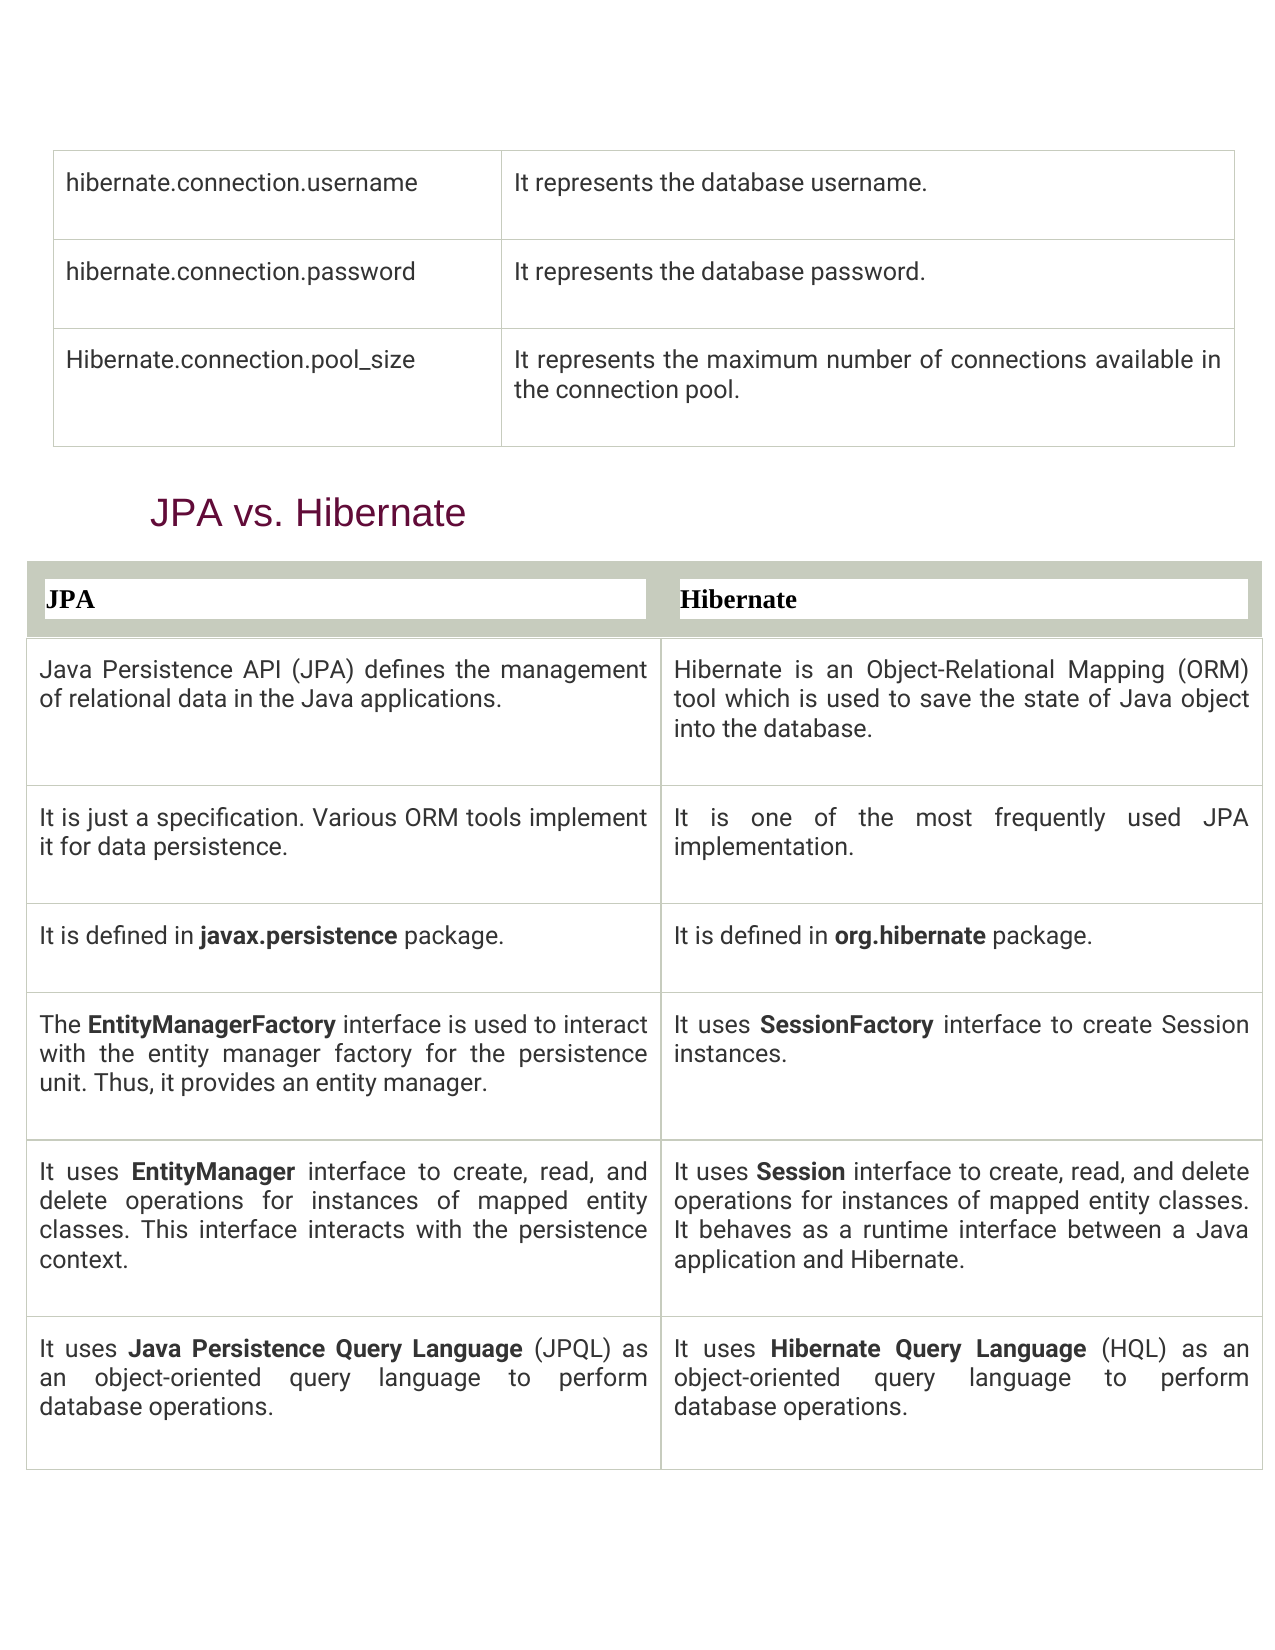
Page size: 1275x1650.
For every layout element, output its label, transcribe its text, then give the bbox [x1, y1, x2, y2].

table_cell Hibernate is an Object-Relational Mapping (ORM) tool which is used to save the state of Java object into the database. [662, 639, 1262, 785]
table_header Hibernate [661, 561, 1262, 637]
table_cell hibernate.connection.password [54, 240, 501, 328]
table_cell It represents the database username. [502, 151, 1234, 239]
table_cell It uses Java Persistence Query Language (JPQL) as an object-oriented query language to perform database operations. [27, 1317, 660, 1469]
table_cell Hibernate.connection.pool_size [54, 329, 501, 446]
table_header JPA [27, 561, 661, 637]
table_cell hibernate.connection.username [54, 151, 501, 239]
table_cell It is defined in javax.persistence package. [27, 904, 660, 992]
table_cell It is one of the most frequently used JPA implementation. [662, 786, 1262, 903]
table_cell It is just a specification. Various ORM tools implement it for data persistence. [27, 786, 660, 903]
table_cell It uses EntityManager interface to create, read, and delete operations for instances of mapped entity classes. This interface interacts with the persistence context. [27, 1141, 660, 1316]
table_cell It represents the maximum number of connections available in the connection pool. [502, 329, 1234, 446]
table_cell Java Persistence API (JPA) defines the management of relational data in the Java applications. [27, 639, 660, 785]
table_cell It uses Session interface to create, read, and delete operations for instances of mapped entity classes. It behaves as a runtime interface between a Java application and Hibernate. [662, 1141, 1262, 1316]
table_cell It uses SessionFactory interface to create Session instances. [662, 993, 1262, 1139]
subtitle JPA vs. Hibernate [150, 484, 1129, 538]
table_cell The EntityManagerFactory interface is used to interact with the entity manager factory for the persistence unit. Thus, it provides an entity manager. [27, 993, 660, 1139]
table_cell It represents the database password. [502, 240, 1234, 328]
table_cell It is defined in org.hibernate package. [662, 904, 1262, 992]
table_cell It uses Hibernate Query Language (HQL) as an object-oriented query language to perform database operations. [662, 1317, 1262, 1469]
